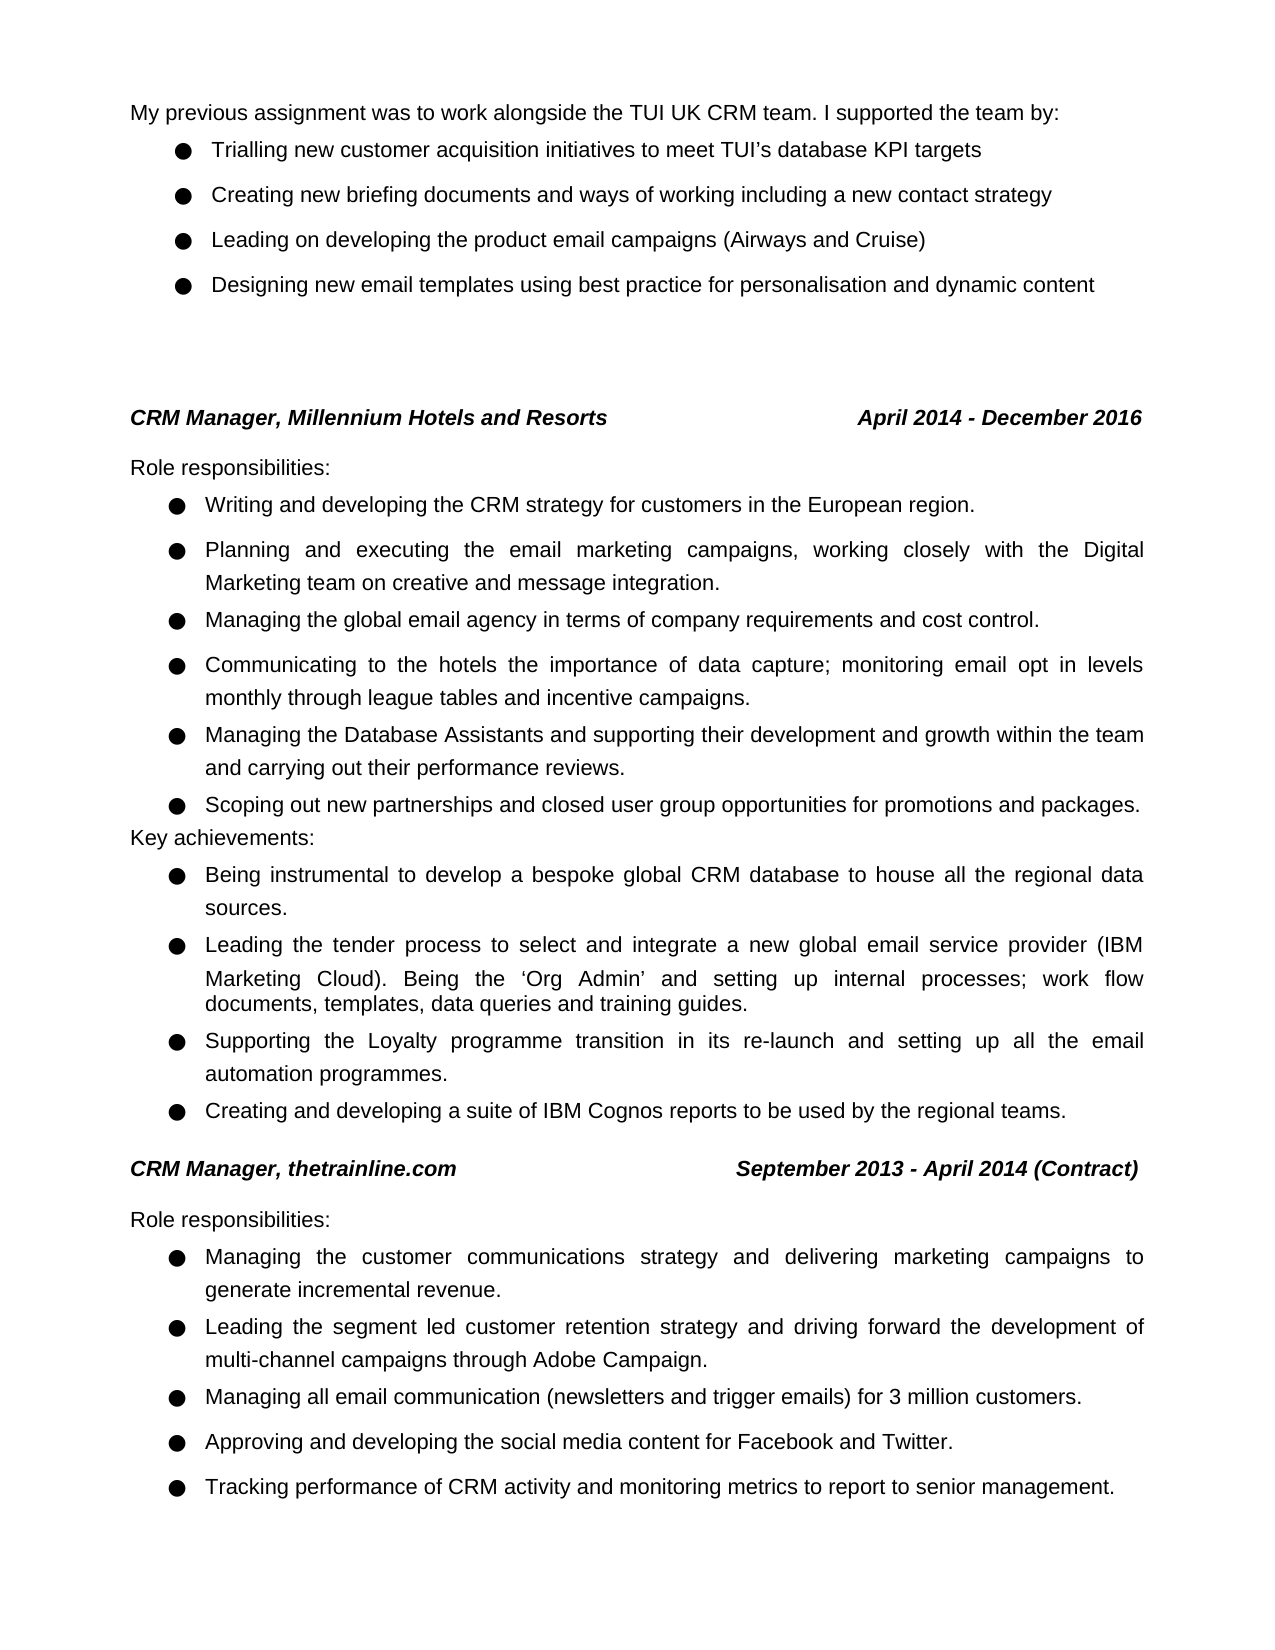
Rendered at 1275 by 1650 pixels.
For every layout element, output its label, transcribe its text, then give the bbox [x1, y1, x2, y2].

list Supporting the Loyalty programme transition in its re-launch and setting up all the email automation programmes. [167, 1016, 1145, 1086]
list Managing the global email agency in terms of company requirements and cost control. [167, 595, 1145, 640]
text Role responsibilities: [130, 1206, 1145, 1232]
list Managing the customer communications strategy and delivering marketing campaigns to generate incremental revenue. [167, 1232, 1145, 1302]
list Tracking performance of CRM activity and monitoring metrics to report to senior management. [167, 1462, 1145, 1507]
list Leading on developing the product email campaigns (Airways and Cruise) [174, 215, 1145, 260]
list Creating new briefing documents and ways of working including a new contact strategy [174, 170, 1145, 215]
list Designing new email templates using best practice for personalisation and dynamic content [174, 260, 1145, 305]
list Leading the tender process to select and integrate a new global email service provider (IBM Marketing Cloud). Being the ‘Org Admin’ and setting up internal processes; work flow documents, templates, data queries and training guides. [167, 921, 1145, 1016]
text My previous assignment was to work alongside the TUI UK CRM team. I supported the team by: [130, 100, 1145, 125]
text Key achievements: [130, 825, 1145, 850]
list Scoping out new partnerships and closed user group opportunities for promotions and packages. [167, 780, 1145, 825]
list Managing the Database Assistants and supporting their development and growth within the team and carrying out their performance reviews. [167, 710, 1145, 780]
list Writing and developing the CRM strategy for customers in the European region. [167, 480, 1145, 525]
list Being instrumental to develop a bespoke global CRM database to house all the regional data sources. [167, 850, 1145, 921]
list Leading the segment led customer retention strategy and driving forward the development of multi-channel campaigns through Adobe Campaign. [167, 1302, 1145, 1372]
text Role responsibilities: [130, 455, 1145, 480]
list Communicating to the hotels the importance of data capture; monitoring email opt in levels monthly through league tables and incentive campaigns. [167, 640, 1145, 710]
list Creating and developing a suite of IBM Cognos reports to be used by the regional teams. [167, 1086, 1145, 1131]
text CRM Manager, Millennium Hotels and Resorts April 2014 - December 2016 [130, 404, 1145, 430]
list Trialling new customer acquisition initiatives to meet TUI’s database KPI targets [174, 125, 1145, 170]
list Planning and executing the email marketing campaigns, working closely with the Digital Marketing team on creative and message integration. [167, 525, 1145, 595]
list Approving and developing the social media content for Facebook and Twitter. [167, 1417, 1145, 1462]
text CRM Manager, thetrainline.com September 2013 - April 2014 (Contract) [130, 1156, 1145, 1181]
list Managing all email communication (newsletters and trigger emails) for 3 million customers. [167, 1372, 1145, 1417]
